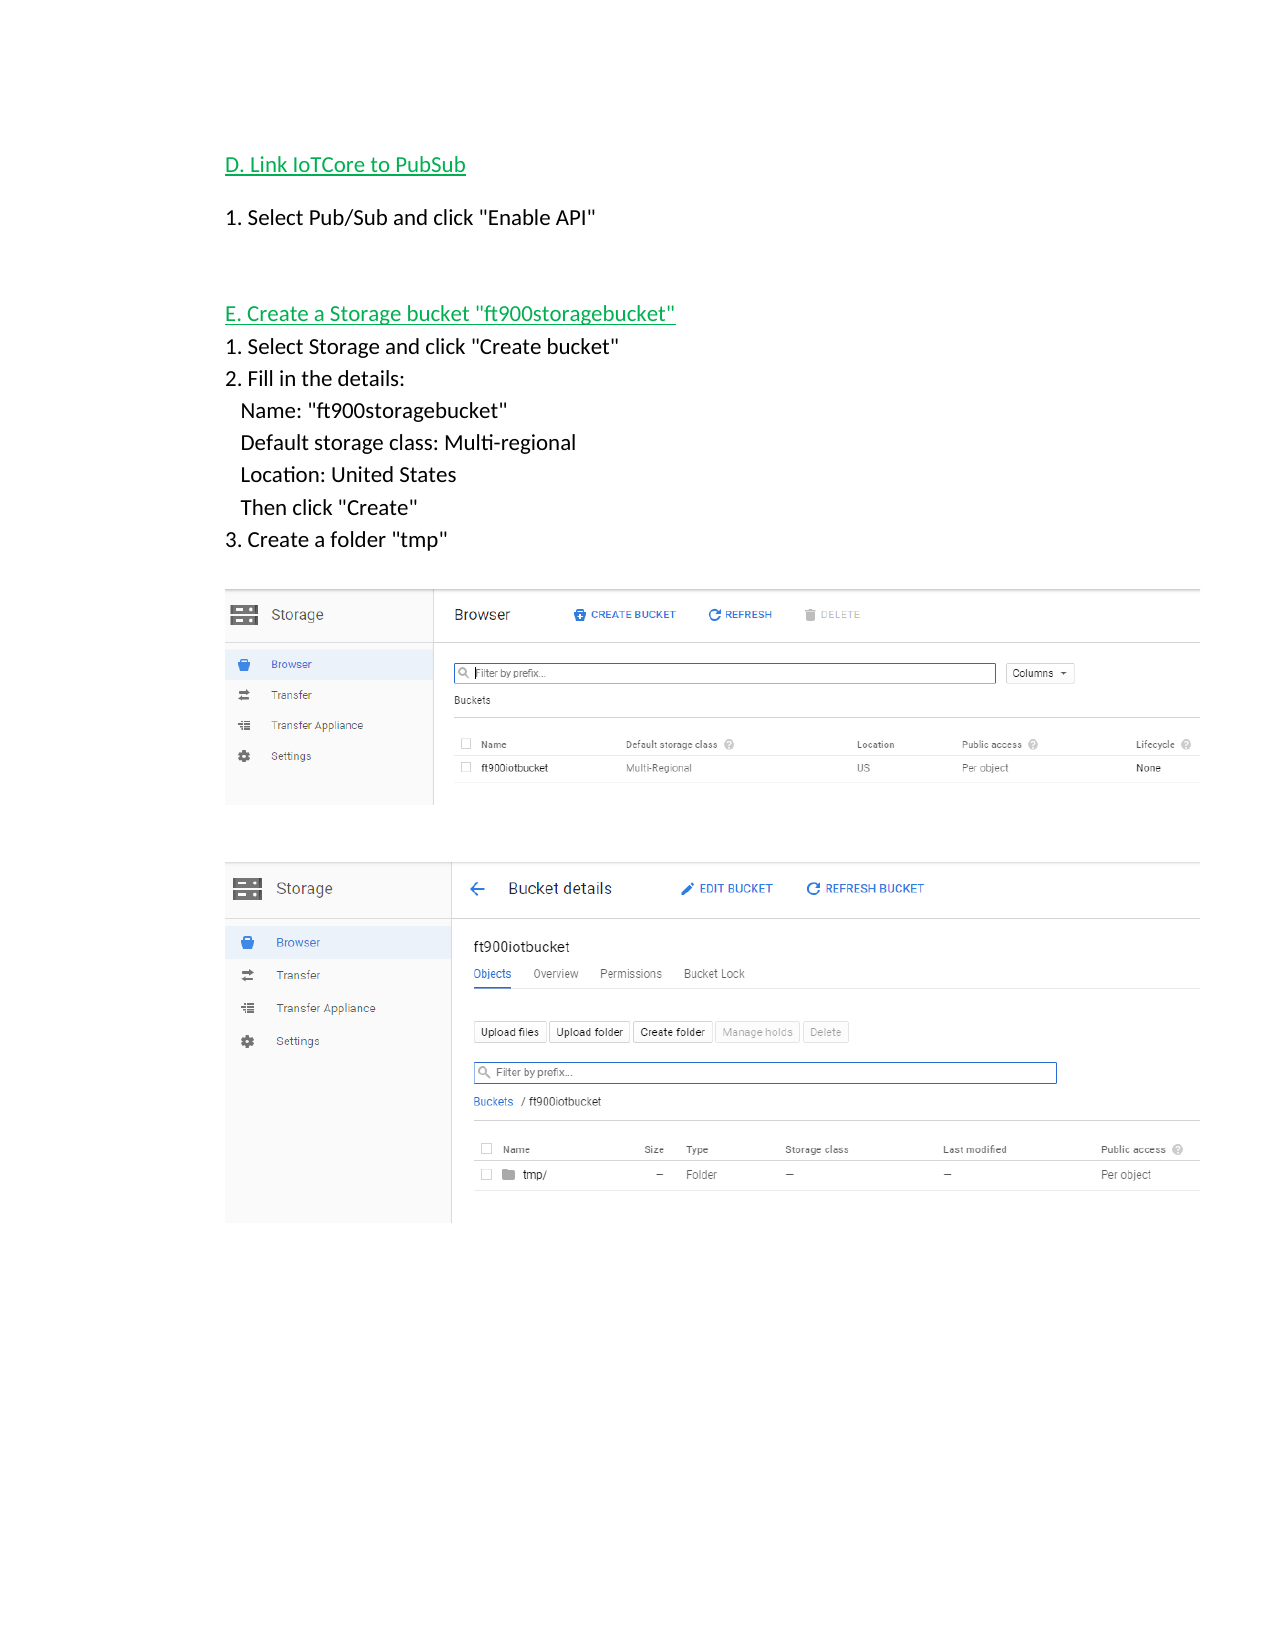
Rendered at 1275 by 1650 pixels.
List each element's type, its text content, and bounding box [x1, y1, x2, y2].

text Then click "Create" [225, 493, 1125, 521]
text E. Create a Storage bucket "ft900storagebucket" [225, 299, 1125, 328]
picture [225, 862, 1200, 1223]
text Location: United States [225, 461, 1125, 488]
text D. Link IoTCore to PubSub [150, 150, 1125, 178]
text 2. Fill in the details: [225, 364, 1125, 392]
text Name: "ft900storagebucket" [225, 396, 1125, 424]
picture [225, 589, 1200, 805]
text Default storage class: Multi-regional [225, 428, 1125, 456]
text 3. Create a folder "tmp" [225, 525, 1125, 553]
text 1. Select Storage and click "Create bucket" [225, 332, 1125, 360]
text 1. Select Pub/Sub and click "Enable API" [225, 203, 1125, 231]
